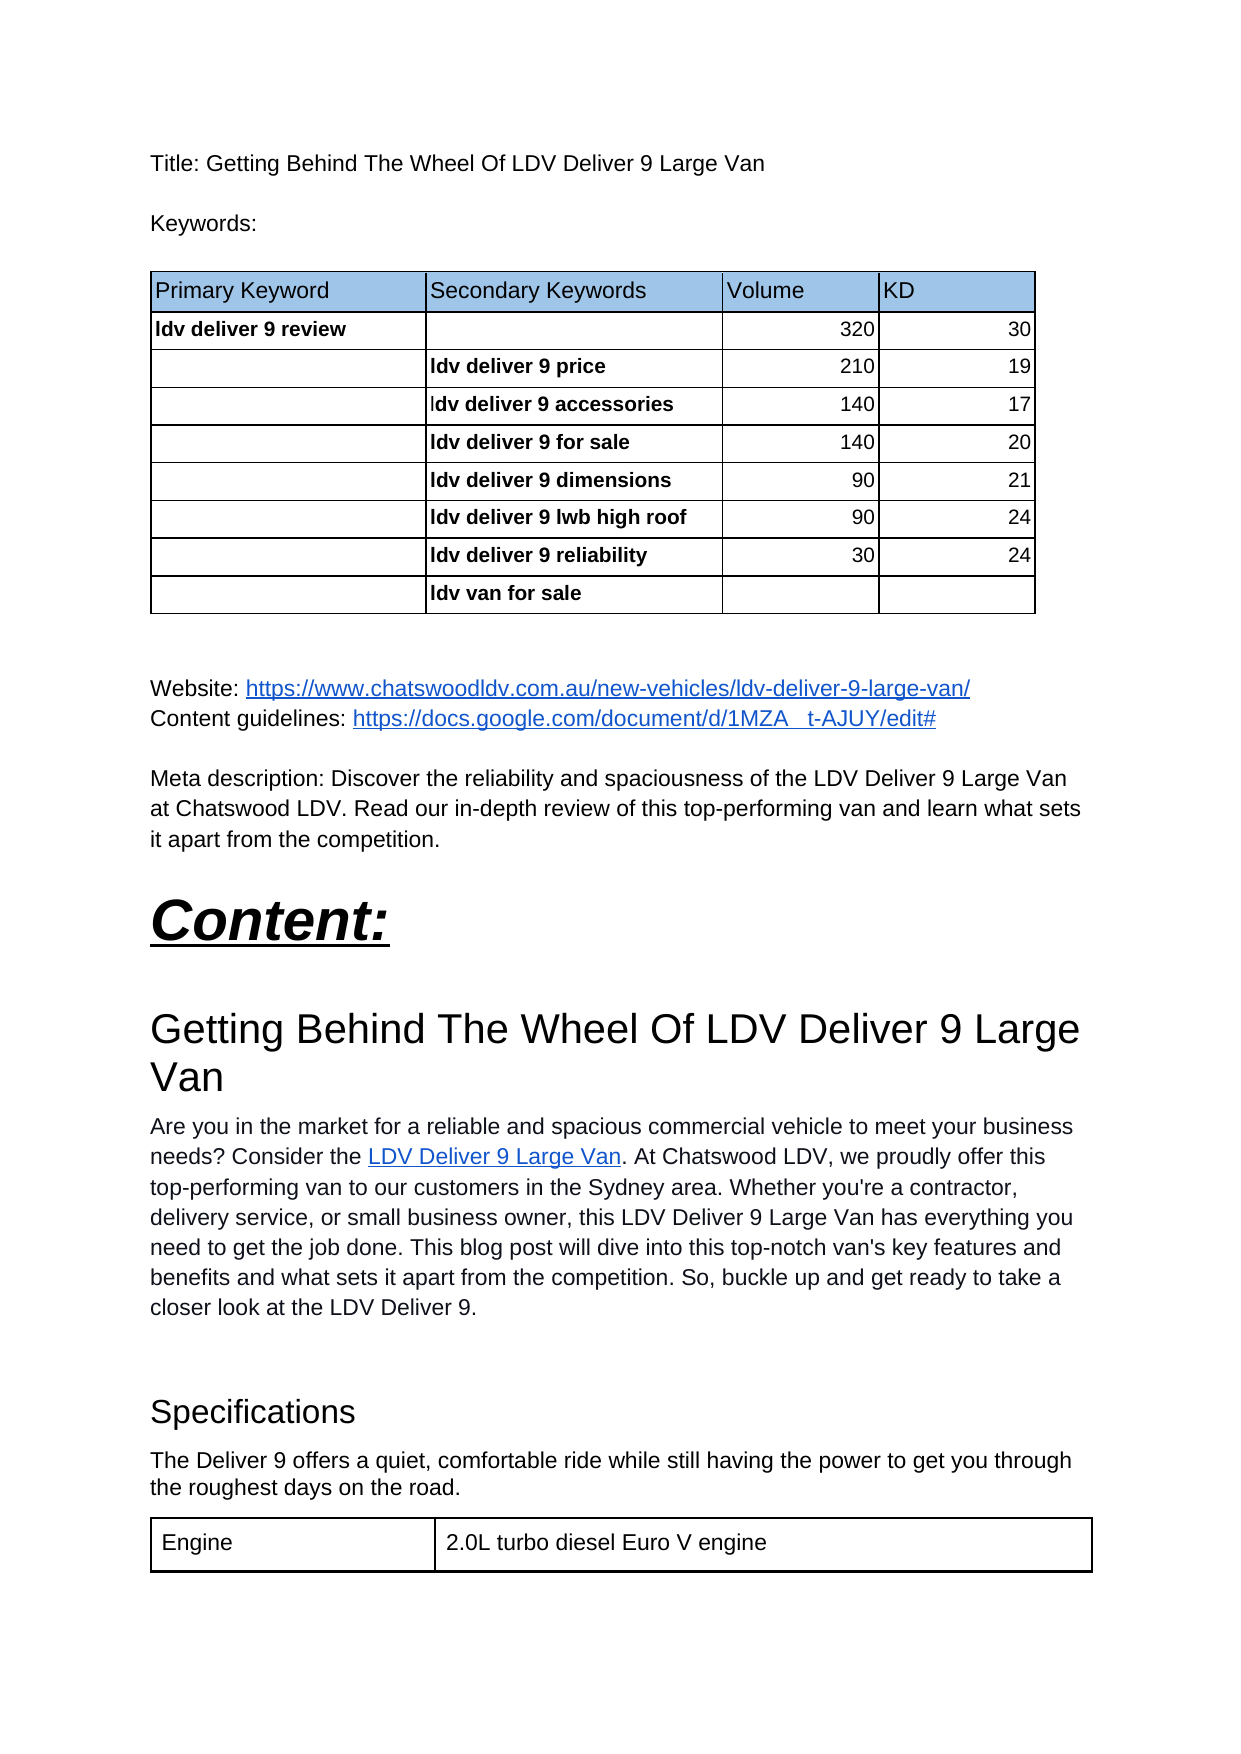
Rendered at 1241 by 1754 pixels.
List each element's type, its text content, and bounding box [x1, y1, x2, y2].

table_cell ldv van for sale [427, 577, 722, 613]
table_cell 210 [723, 350, 878, 386]
table_cell 17 [880, 388, 1034, 424]
table_cell [427, 313, 722, 349]
table_cell 19 [880, 350, 1034, 386]
table_cell ldv deliver 9 reliability [427, 539, 722, 575]
table_cell [723, 577, 878, 613]
table_cell 21 [880, 463, 1034, 499]
table_cell ldv deliver 9 dimensions [427, 463, 722, 499]
subtitle Getting Behind The Wheel Of LDV Deliver 9 Large Van [150, 1005, 1090, 1101]
table_cell [152, 426, 425, 462]
table_header Volume [723, 272, 879, 311]
table_cell ldv deliver 9 review [152, 313, 425, 349]
table_cell ldv deliver 9 accessories [427, 388, 722, 424]
text The Deliver 9 offers a quiet, comfortable ride while still having the power to get you through the roughest days on the road. [150, 1447, 1090, 1500]
table_cell ldv deliver 9 price [427, 350, 722, 386]
table_cell [152, 388, 425, 424]
table_cell 90 [723, 463, 878, 499]
table_cell 24 [880, 539, 1034, 575]
table_cell 140 [723, 388, 878, 424]
table_cell 320 [723, 313, 878, 349]
table_cell [152, 577, 425, 613]
text Meta description: Discover the reliability and spaciousness of the LDV Deliver 9 Large Van at Chatswood LDV. Read our in-depth review of this top-performing van and learn what sets it apart from the competition. [150, 765, 1090, 852]
table_header Secondary Keywords [427, 272, 722, 311]
table_cell [880, 577, 1034, 613]
text Website: https://www.chatswoodldv.com.au/new-vehicles/ldv-deliver-9-large-van/ [150, 674, 1090, 701]
table_cell [152, 463, 425, 499]
subtitle Specifications [150, 1392, 1090, 1431]
text Content guidelines: https://docs.google.com/document/d/1MZA t-AJUY/edit# [150, 705, 1090, 731]
table_header Engine [152, 1519, 434, 1570]
text Are you in the market for a reliable and spacious commercial vehicle to meet your business needs? Consider the LDV Deliver 9 Large Van. At Chatswood LDV, we proudly offer this top-performing van to our customers in the Sydney area. Whether you're a contractor, delivery service, or small business owner, this LDV Deliver 9 Large Van has everything you need to get the job done. This blog post will dive into this top-notch van's key features and benefits and what sets it apart from the competition. So, buckle up and get ready to take a closer look at the LDV Deliver 9. [150, 1113, 1090, 1321]
table_cell 30 [723, 539, 878, 575]
table_cell 90 [723, 501, 878, 537]
table_cell 140 [723, 426, 878, 462]
text Content: [150, 886, 1090, 953]
table_cell [152, 501, 425, 537]
table_header 2.0L turbo diesel Euro V engine [436, 1519, 1091, 1570]
table_header Primary Keyword [152, 272, 426, 311]
table_cell 30 [880, 313, 1034, 349]
text Title: Getting Behind The Wheel Of LDV Deliver 9 Large Van [150, 150, 1090, 176]
table_cell [152, 350, 425, 386]
table_cell ldv deliver 9 for sale [427, 426, 722, 462]
text Keywords: [150, 210, 1090, 237]
table_cell ldv deliver 9 lwb high roof [427, 501, 722, 537]
table_header KD [880, 272, 1034, 311]
table_cell [152, 539, 425, 575]
table_cell 24 [880, 501, 1034, 537]
table_cell 20 [880, 426, 1034, 462]
